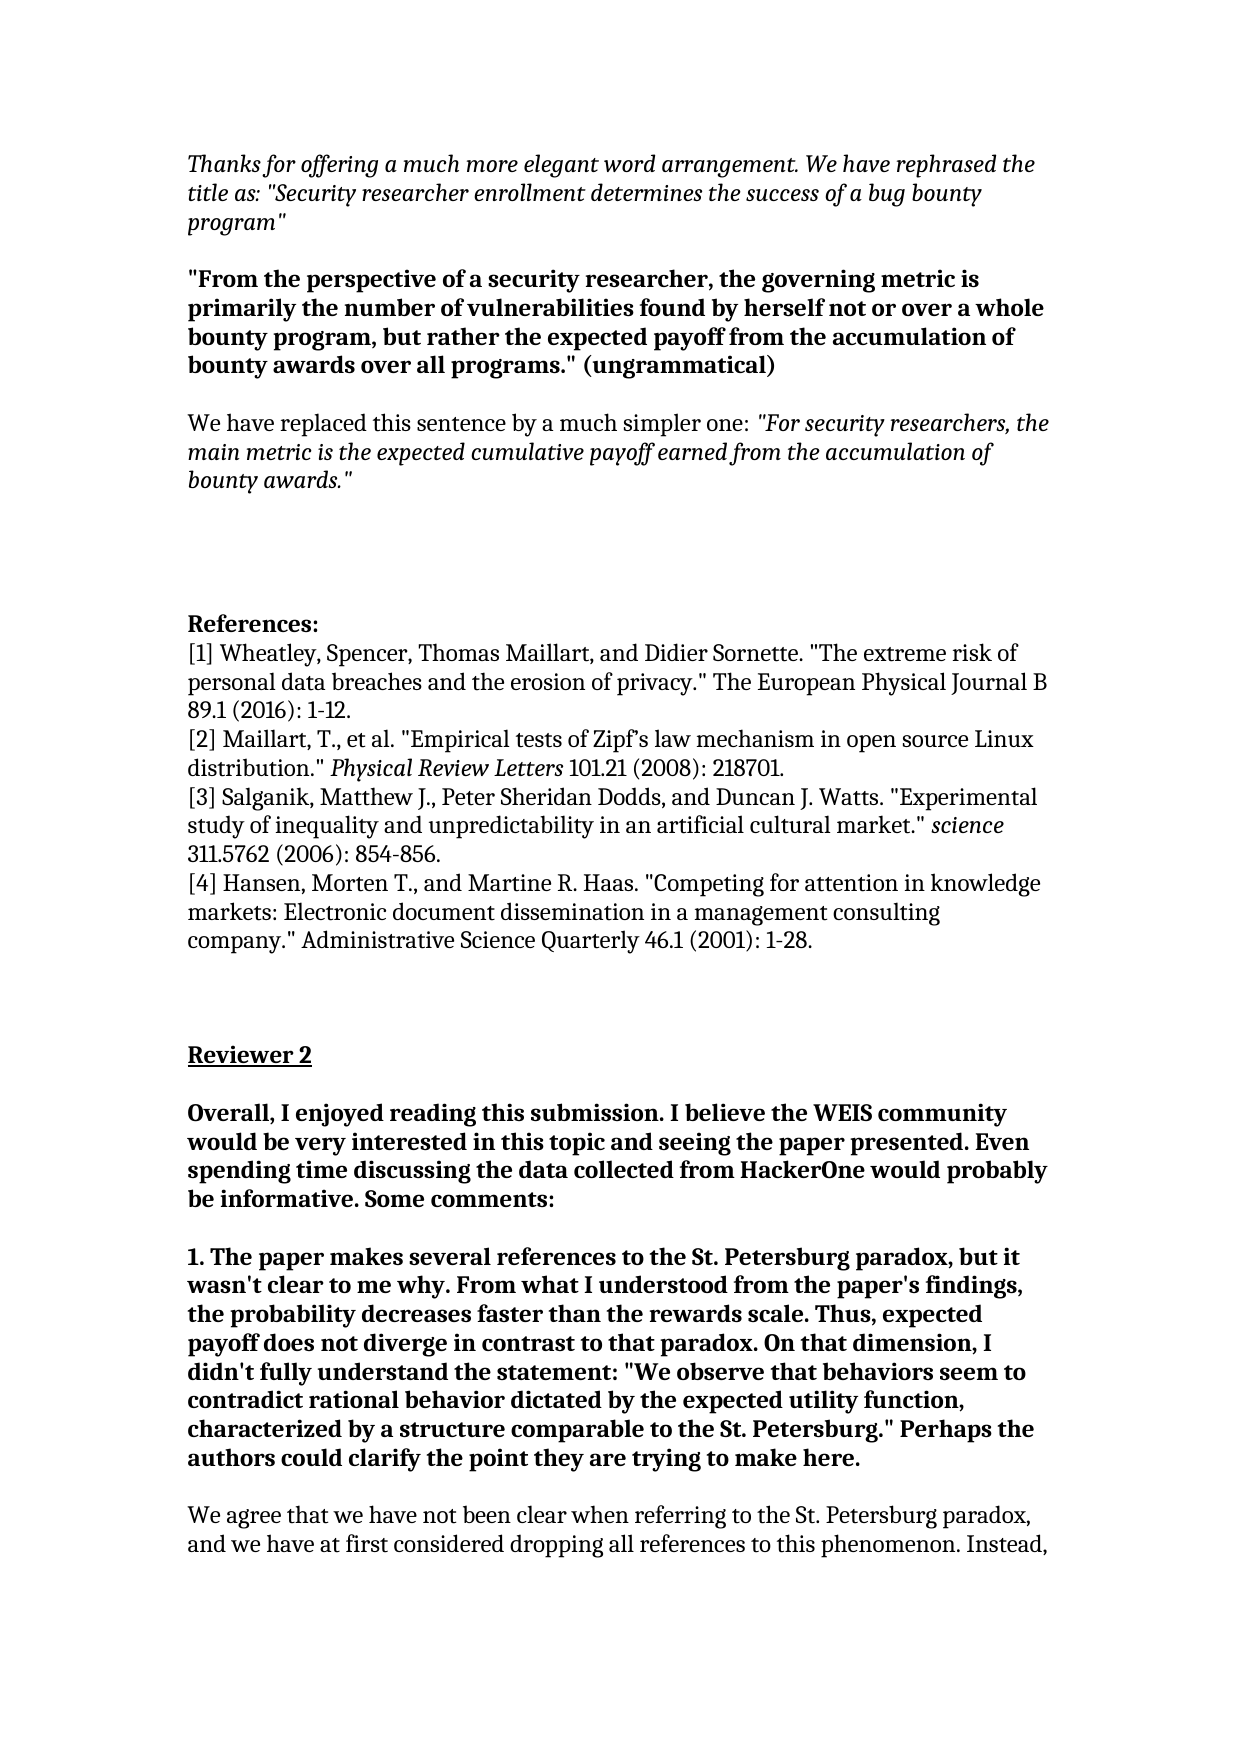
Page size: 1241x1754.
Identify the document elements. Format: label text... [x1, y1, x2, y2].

text 1. The paper makes several references to the St. Petersburg paradox, but it wasn't clear to me why. From what I understood from the paper's findings, the probability decreases faster than the rewards scale. Thus, expected payoff does not diverge in contrast to that paradox. On that dimension, I didn't fully understand the statement: "We observe that behaviors seem to contradict rational behavior dictated by the expected utility function, characterized by a structure comparable to the St. Petersburg." Perhaps the authors could clarify the point they are trying to make here. [187, 1242, 1053, 1472]
text Reviewer 2 [187, 1041, 1053, 1070]
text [187, 1501, 1053, 1559]
text Thanks for offering a much more elegant word arrangement. We have rephrased the title as: "Security researcher enrollment determines the success of a bug bounty program" [187, 150, 1053, 236]
text [3] Salganik, Matthew J., Peter Sheridan Dodds, and Duncan J. Watts. "Experimental study of inequality and unpredictability in an artificial cultural market." science 311.5762 (2006): 854-856. [187, 782, 1053, 869]
text [4] Hansen, Morten T., and Martine R. Haas. "Competing for attention in knowledge markets: Electronic document dissemination in a management consulting company." Administrative Science Quarterly 46.1 (2001): 1-28. [187, 869, 1053, 955]
text "From the perspective of a security researcher, the governing metric is primarily the number of vulnerabilities found by herself not or over a whole bounty program, but rather the expected payoff from the accumulation of bounty awards over all programs." (ungrammatical) [187, 265, 1053, 380]
text [2] Maillart, T., et al. "Empirical tests of Zipf’s law mechanism in open source Linux distribution." Physical Review Letters 101.21 (2008): 218701. [187, 725, 1053, 782]
text We have replaced this sentence by a much simpler one: "For security researchers, the main metric is the expected cumulative payoff earned from the accumulation of bounty awards." [187, 409, 1053, 495]
text Overall, I enjoyed reading this submission. I believe the WEIS community would be very interested in this topic and seeing the paper presented. Even spending time discussing the data collected from HackerOne would probably be informative. Some comments: [187, 1099, 1053, 1214]
text References: [187, 610, 1053, 639]
text [1] Wheatley, Spencer, Thomas Maillart, and Didier Sornette. "The extreme risk of personal data breaches and the erosion of privacy." The European Physical Journal B 89.1 (2016): 1-12. [187, 639, 1053, 725]
